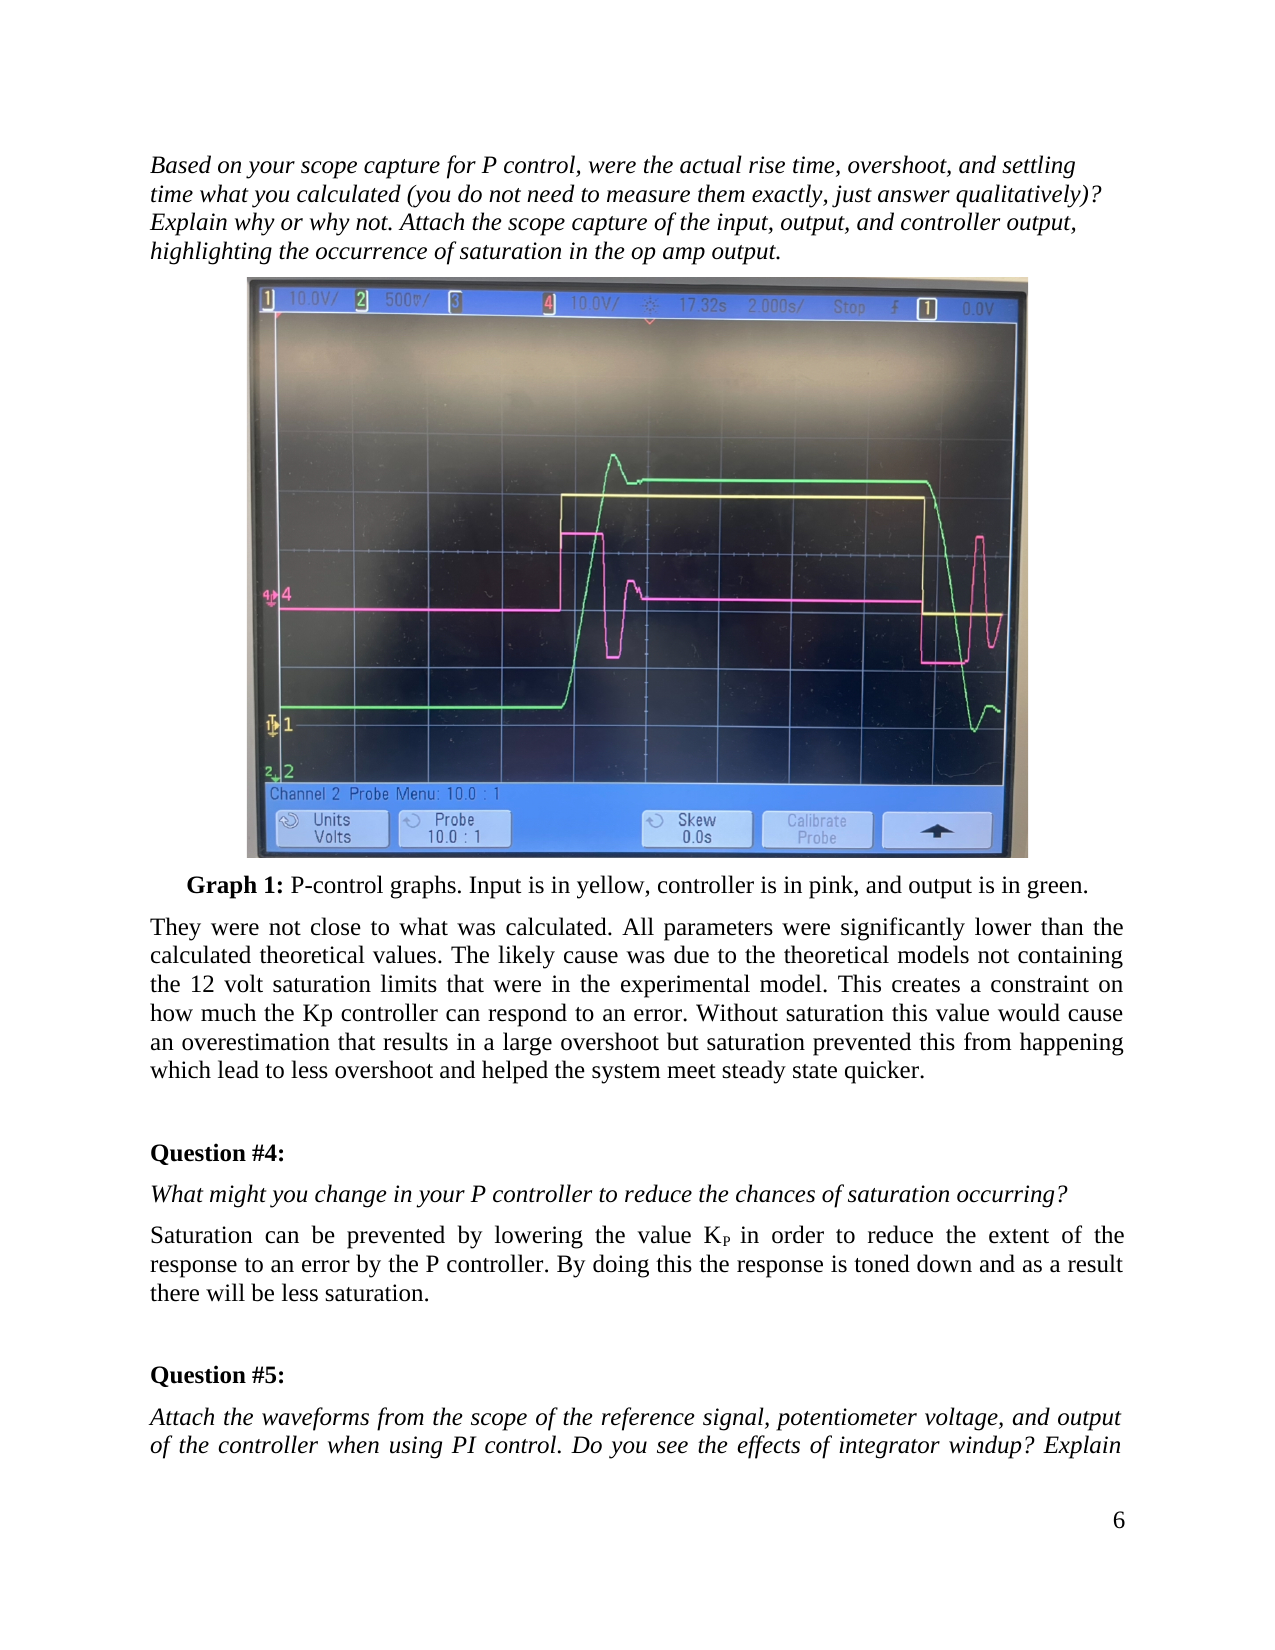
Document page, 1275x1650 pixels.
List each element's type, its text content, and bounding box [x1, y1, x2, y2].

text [150, 1402, 1125, 1459]
text Question #5: [150, 1361, 1125, 1389]
text They were not close to what was calculated. All parameters were significantly lower than the calculated theoretical values. The likely cause was due to the theoretical models not containing the 12 volt saturation limits that were in the experimental model. This creates a constraint on how much the Kp controller can respond to an error. Without saturation this value would cause an overestimation that results in a large overshoot but saturation prevented this from happening which lead to less overshoot and helped the system meet steady state quicker. [150, 912, 1125, 1084]
text What might you change in your P controller to reduce the chances of saturation occurring? [150, 1179, 1125, 1208]
text Based on your scope capture for P control, were the actual rise time, overshoot, and settling time what you calculated (you do not need to measure them exactly, just answer qualitatively)? Explain why or why not. Attach the scope capture of the input, output, and controller output, highlighting the occurrence of saturation in the op amp output. [150, 150, 1125, 265]
text Graph 1: P-control graphs. Input is in yellow, controller is in pink, and output is in green. [150, 871, 1125, 899]
picture [246, 277, 1029, 858]
text Question #4: [150, 1138, 1125, 1167]
text Saturation can be prevented by lowering the value KP in order to reduce the extent of the response to an error by the P controller. By doing this the response is toned down and as a result there will be less saturation. [150, 1221, 1125, 1307]
